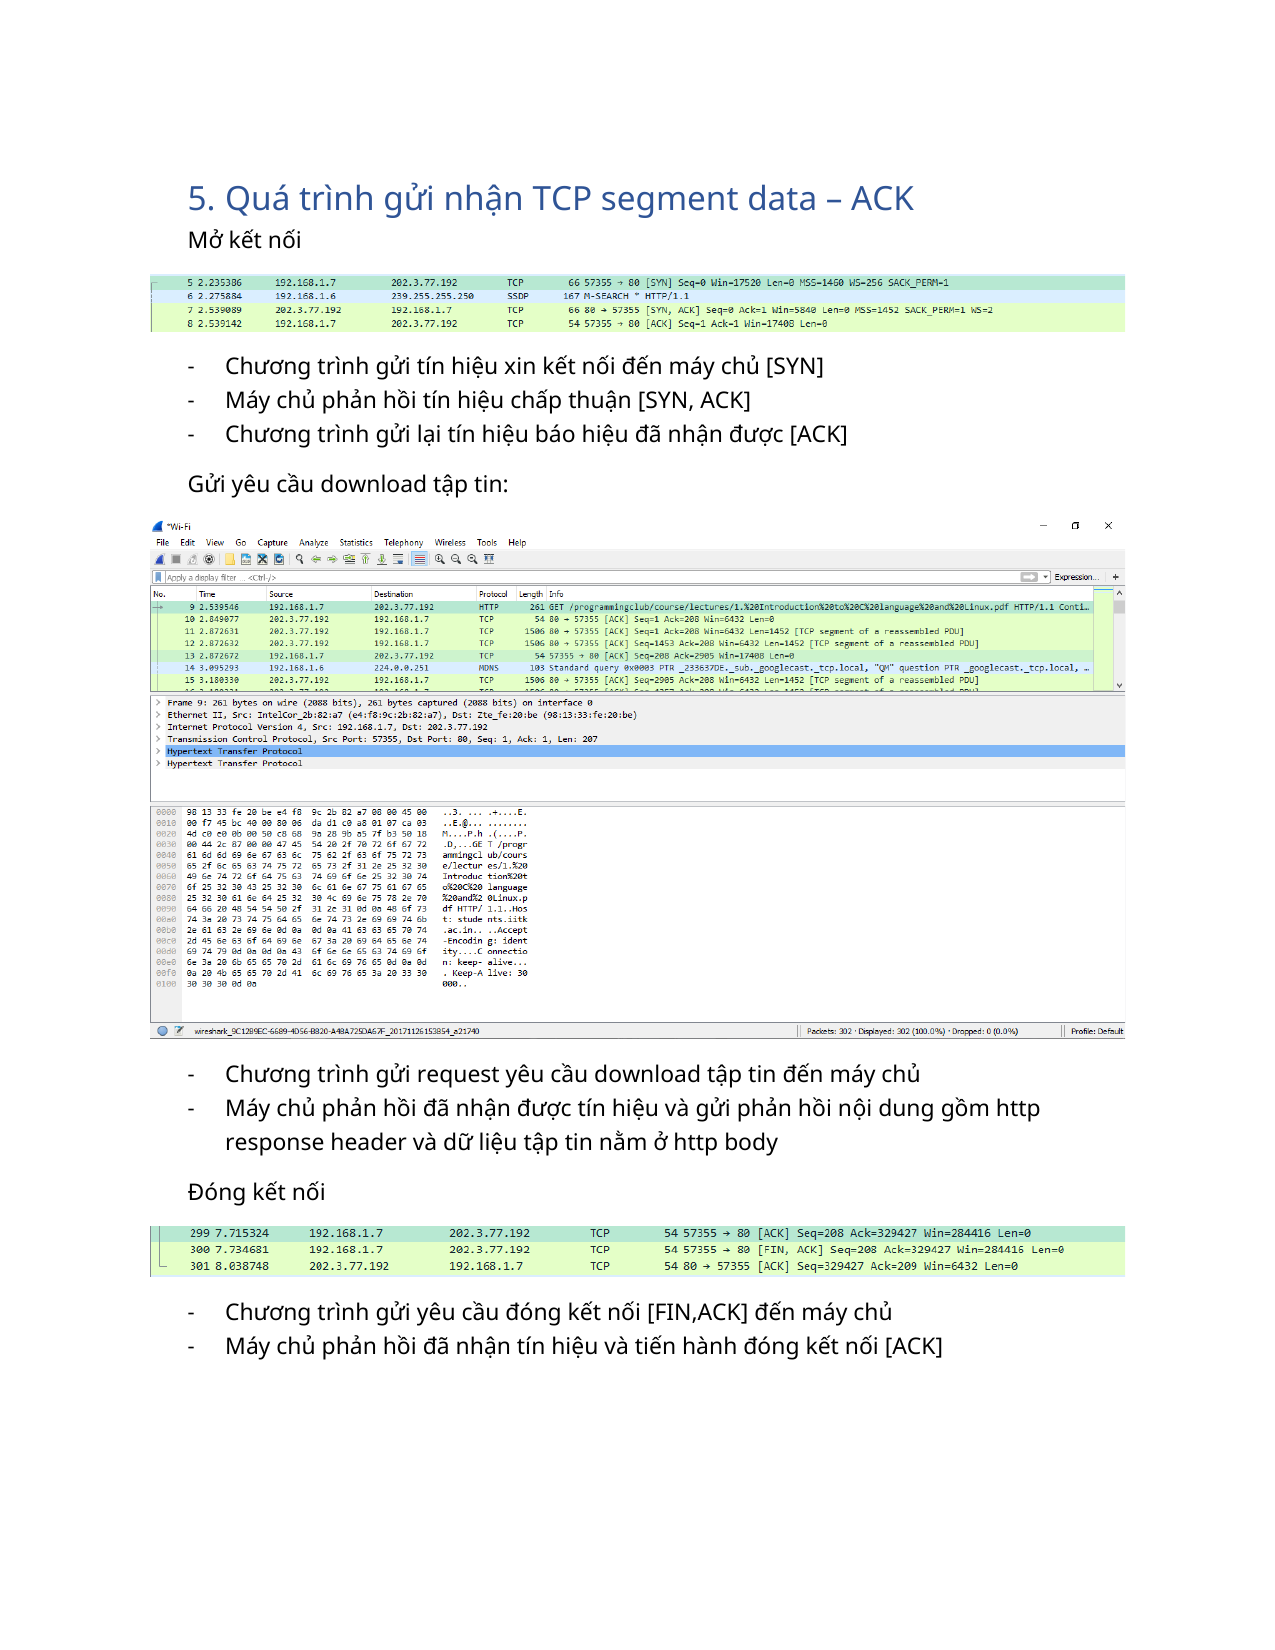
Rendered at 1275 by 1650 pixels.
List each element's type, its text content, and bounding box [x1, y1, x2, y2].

list Máy chủ phản hồi đã nhận tín hiệu và tiến hành đóng kết nối [ACK] [187, 1330, 1125, 1361]
list Chương trình gửi tín hiệu xin kết nối đến máy chủ [SYN] [187, 350, 1125, 382]
list Máy chủ phản hồi tín hiệu chấp thuận [SYN, ACK] [187, 384, 1125, 415]
subtitle Quá trình gửi nhận TCP segment data – ACK [187, 175, 1125, 220]
list Chương trình gửi request yêu cầu download tập tin đến máy chủ [187, 1058, 1125, 1089]
text Gửi yêu cầu download tập tin: [150, 468, 1125, 499]
list Máy chủ phản hồi đã nhận được tín hiệu và gửi phản hồi nội dung gồm http response header và dữ liệu tập tin nằm ở http body [187, 1092, 1125, 1157]
picture [150, 1226, 1125, 1277]
picture [150, 518, 1125, 1039]
text Mở kết nối [150, 224, 1125, 255]
list Chương trình gửi yêu cầu đóng kết nối [FIN,ACK] đến máy chủ [187, 1296, 1125, 1327]
list Chương trình gửi lại tín hiệu báo hiệu đã nhận được [ACK] [187, 418, 1125, 449]
text Đóng kết nối [187, 1176, 1125, 1207]
picture [150, 274, 1125, 332]
